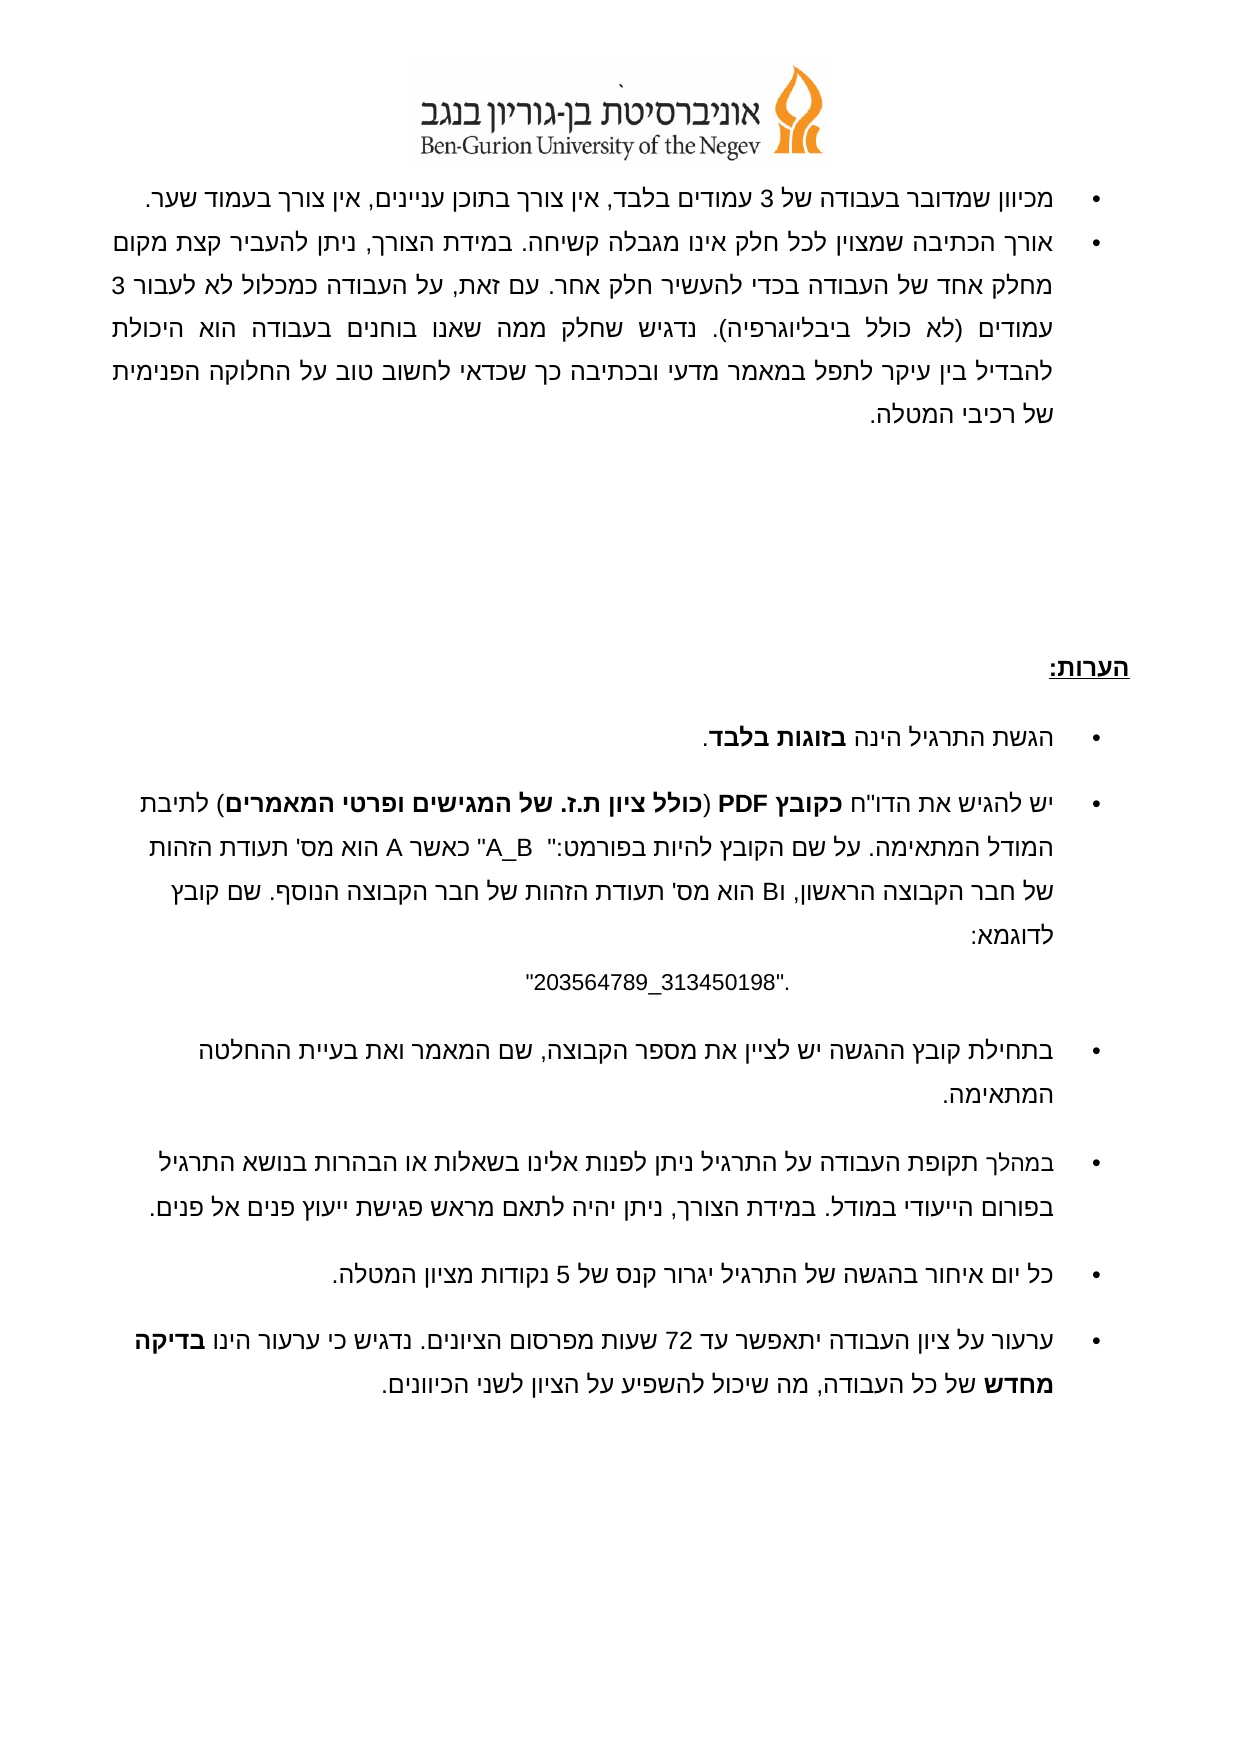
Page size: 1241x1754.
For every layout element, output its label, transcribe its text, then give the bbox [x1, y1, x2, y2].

list אורך הכתיבה שמצוין לכל חלק אינו מגבלה קשיחה. במידת הצורך, ניתן להעביר קצת מקום מחלק אחד של העבודה בכדי להעשיר חלק אחר. עם זאת, על העבודה כמכלול לא לעבור 3 עמודים (לא כולל ביבליוגרפיה). נדגיש שחלק ממה שאנו בוחנים בעבודה הוא היכולת להבדיל בין עיקר לתפל במאמר מדעי ובכתיבה כך שכדאי לחשוב טוב על החלוקה הפנימית של רכיבי המטלה. [111, 228, 1092, 429]
list כל יום איחור בהגשה של התרגיל יגרור קנס של 5 נקודות מציון המטלה. [111, 1260, 1092, 1289]
list יש להגיש את הדו"ח כקובץ PDF (כולל ציון ת.ז. של המגישים ופרטי המאמרים) לתיבת המודל המתאימה. על שם הקובץ להיות בפורמט:" A_B" כאשר A הוא מס' תעודת הזהות של חבר הקבוצה הראשון, וB הוא מס' תעודת הזהות של חבר הקבוצה הנוסף. שם קובץ לדוגמא: [111, 788, 1092, 950]
list ערעור על ציון העבודה יתאפשר עד 72 שעות מפרסום הציונים. נדגיש כי ערעור הינו בדיקה מחדש של כל העבודה, מה שיכול להשפיע על הציון לשני הכיוונים. [111, 1326, 1092, 1399]
text ."313450198_203564789" [187, 968, 1128, 995]
list הגשת התרגיל הינה בזוגות בלבד. [111, 723, 1092, 752]
text הערות: [112, 653, 1129, 682]
list בתחילת קובץ ההגשה יש לציין את מספר הקבוצה, שם המאמר ואת בעיית ההחלטה המתאימה. [111, 1036, 1092, 1109]
list מכיוון שמדובר בעבודה של 3 עמודים בלבד, אין צורך בתוכן עניינים, אין צורך בעמוד שער. [111, 184, 1092, 213]
picture [415, 58, 829, 165]
list במהלך תקופת העבודה על התרגיל ניתן לפנות אלינו בשאלות או הבהרות בנושא התרגיל בפורום הייעודי במודל. במידת הצורך, ניתן יהיה לתאם מראש פגישת ייעוץ פנים אל פנים. [111, 1148, 1092, 1221]
